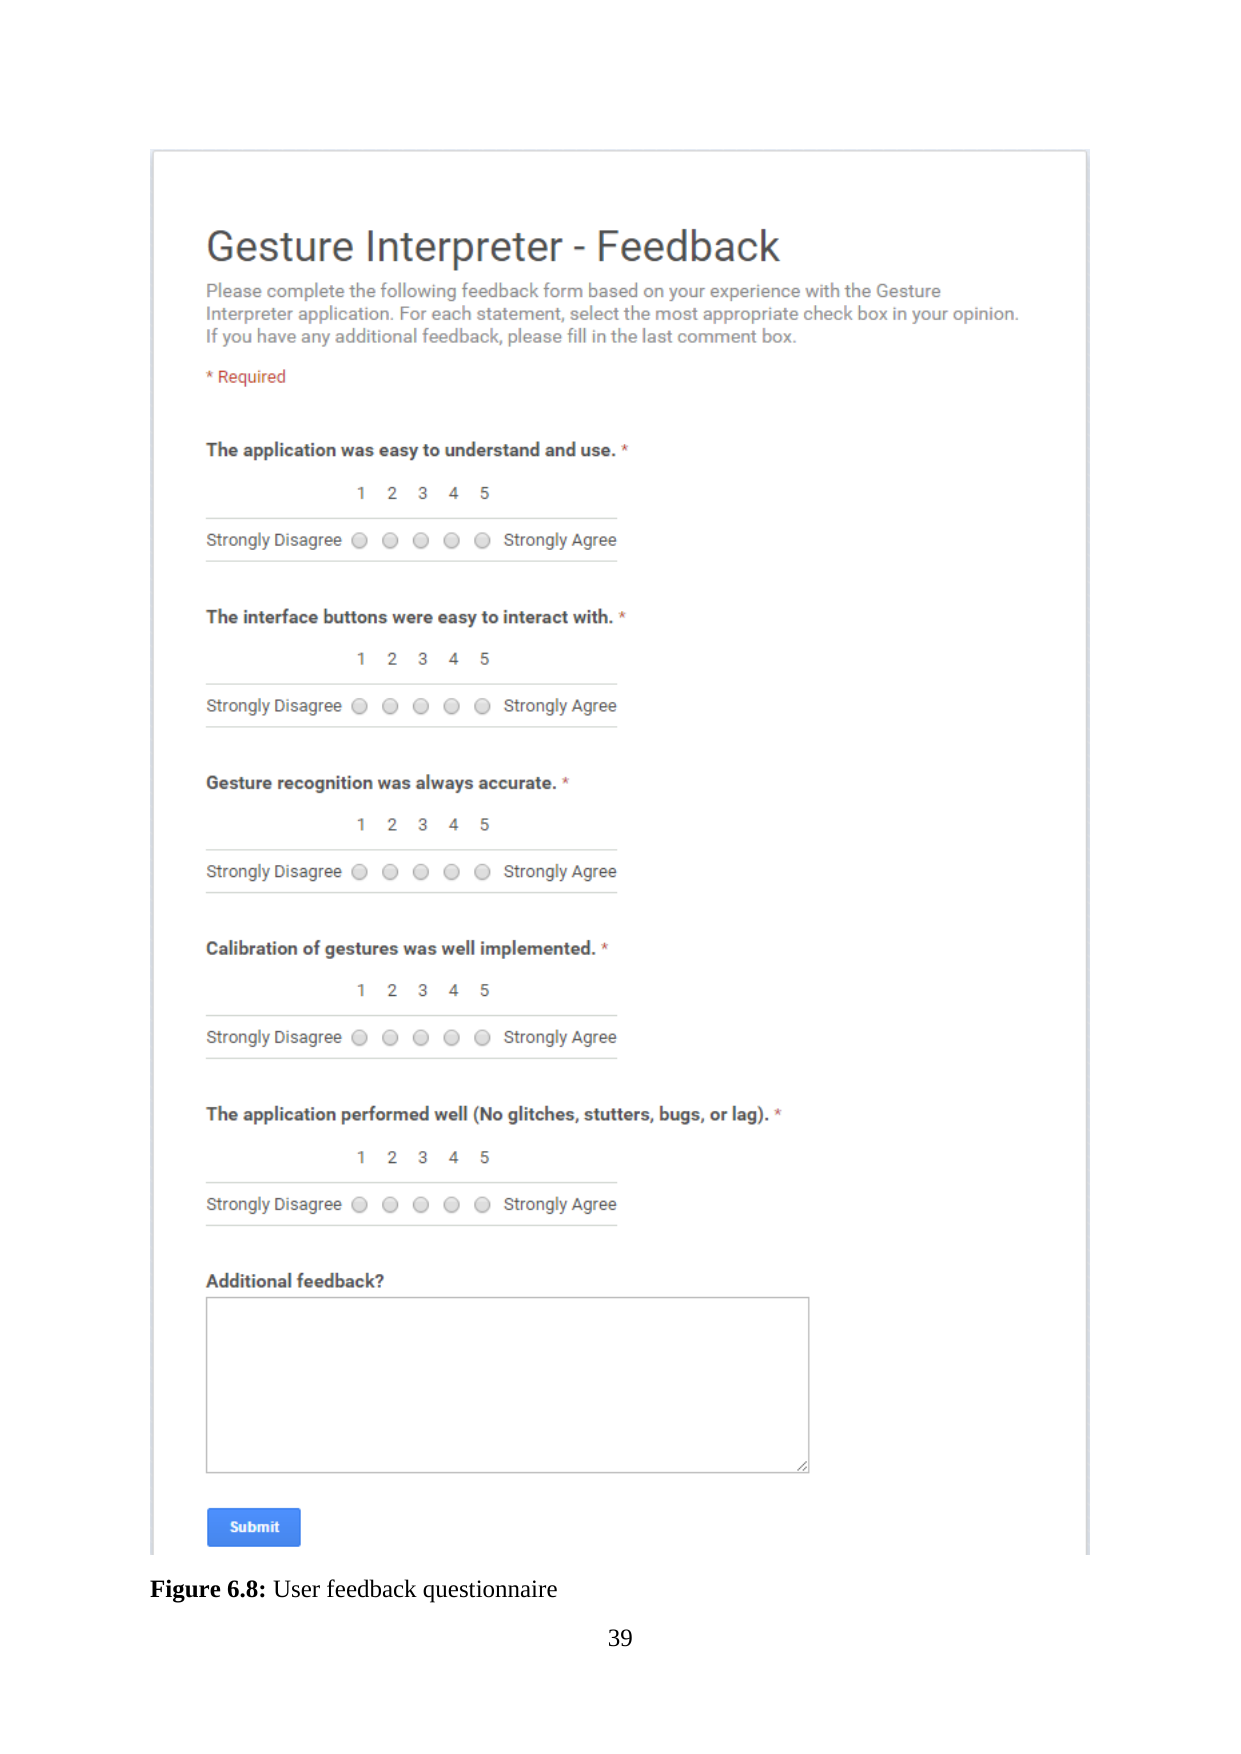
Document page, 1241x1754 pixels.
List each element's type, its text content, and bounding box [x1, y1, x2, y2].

picture [150, 149, 1090, 1555]
text Figure 6.8: User feedback questionnaire [150, 1574, 1090, 1602]
